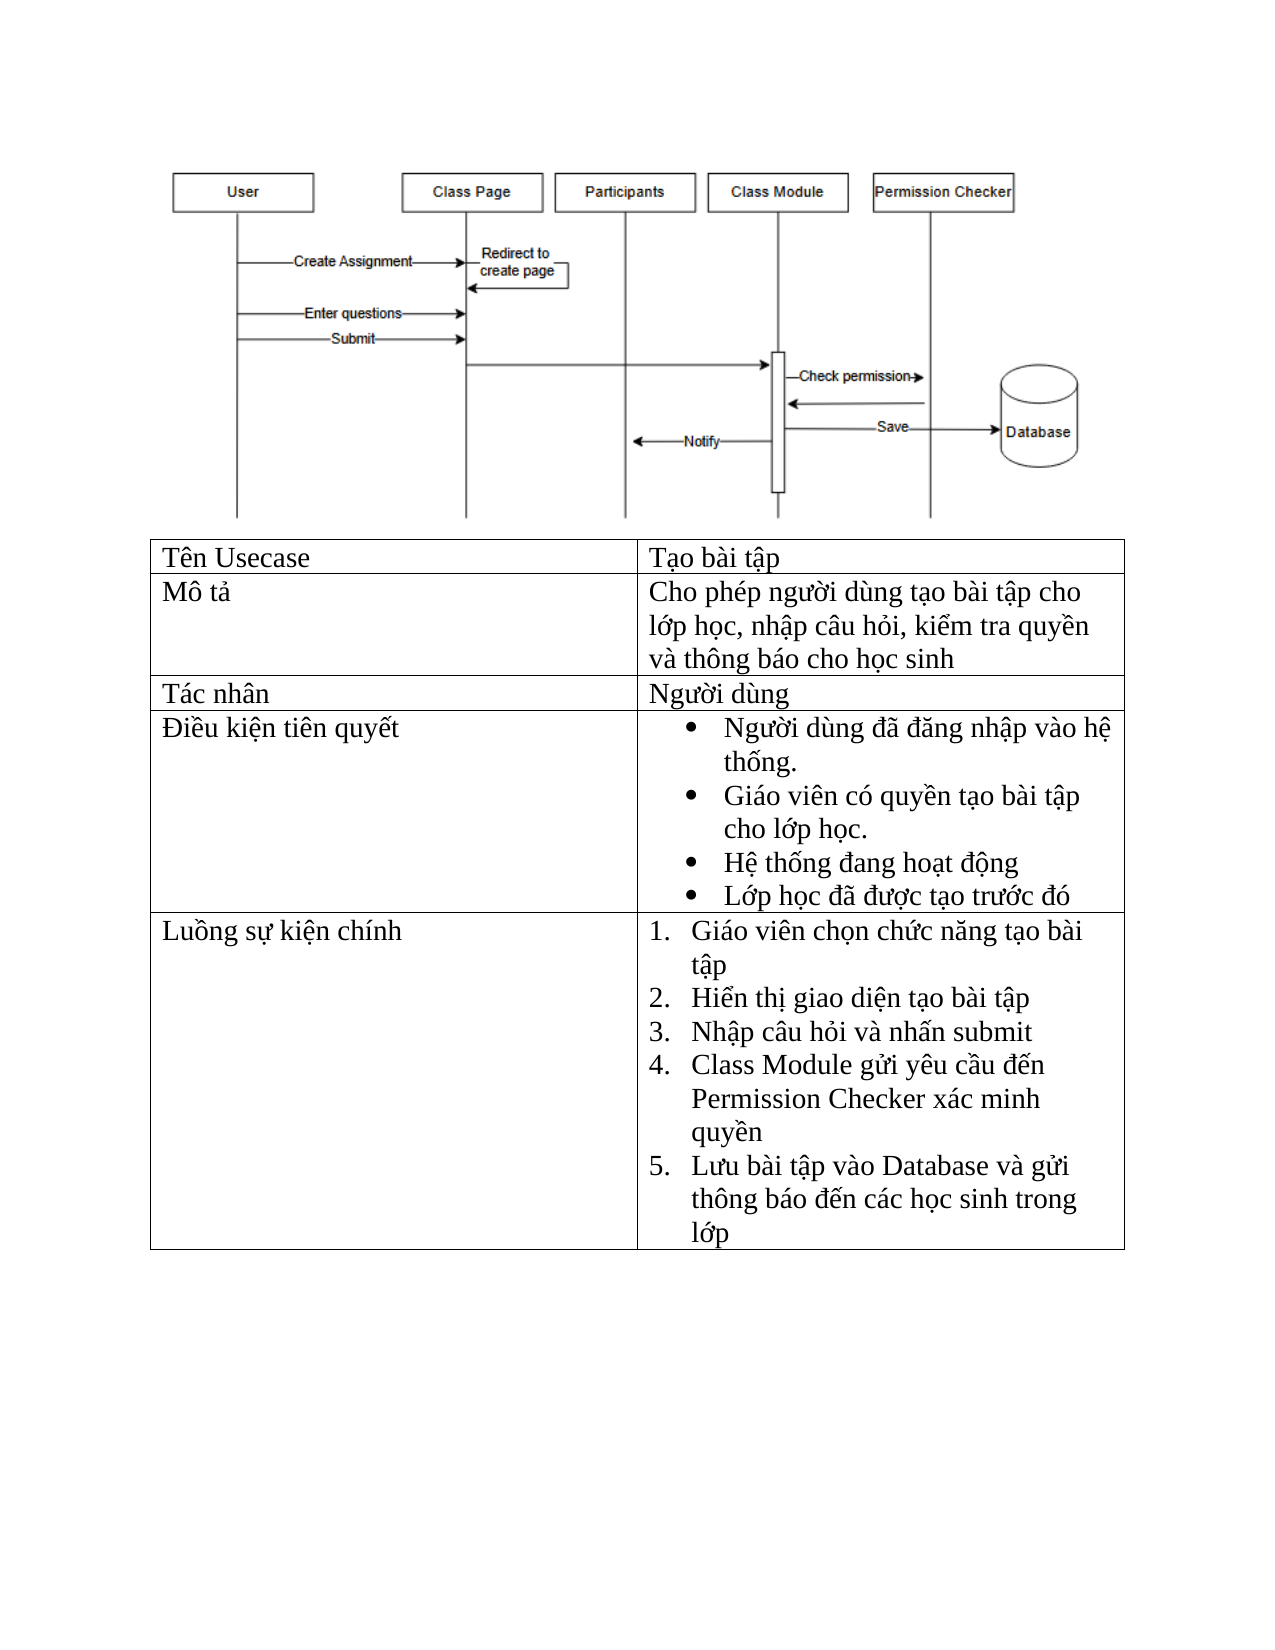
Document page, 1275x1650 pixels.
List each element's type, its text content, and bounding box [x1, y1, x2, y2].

table_cell Cho phép người dùng tạo bài tập cho lớp học, nhập câu hỏi, kiểm tra quyền và thông báo cho học sinh [638, 574, 1124, 675]
table_cell Giáo viên chọn chức năng tạo bài tập Hiển thị giao diện tạo bài tập Nhập câu hỏi và nhấn submit Class Module gửi yêu cầu đến Permission Checker xác minh quyền Lưu bài tập vào Database và gửi thông báo đến các học sinh trong lớp [638, 913, 1124, 1249]
table_header Tạo bài tập [638, 540, 1124, 573]
table_cell Người dùng đã đăng nhập vào hệ thống. Giáo viên có quyền tạo bài tập cho lớp học. Hệ thống đang hoạt động Lớp học đã được tạo trước đó [638, 711, 1124, 912]
table_cell Luồng sự kiện chính [151, 913, 637, 1249]
table_cell Mô tả [151, 574, 637, 675]
picture [150, 150, 1125, 520]
table_cell Điều kiện tiên quyết [151, 711, 637, 912]
table_cell Người dùng [638, 676, 1124, 709]
table_header Tên Usecase [151, 540, 637, 573]
table_cell Tác nhân [151, 676, 637, 709]
